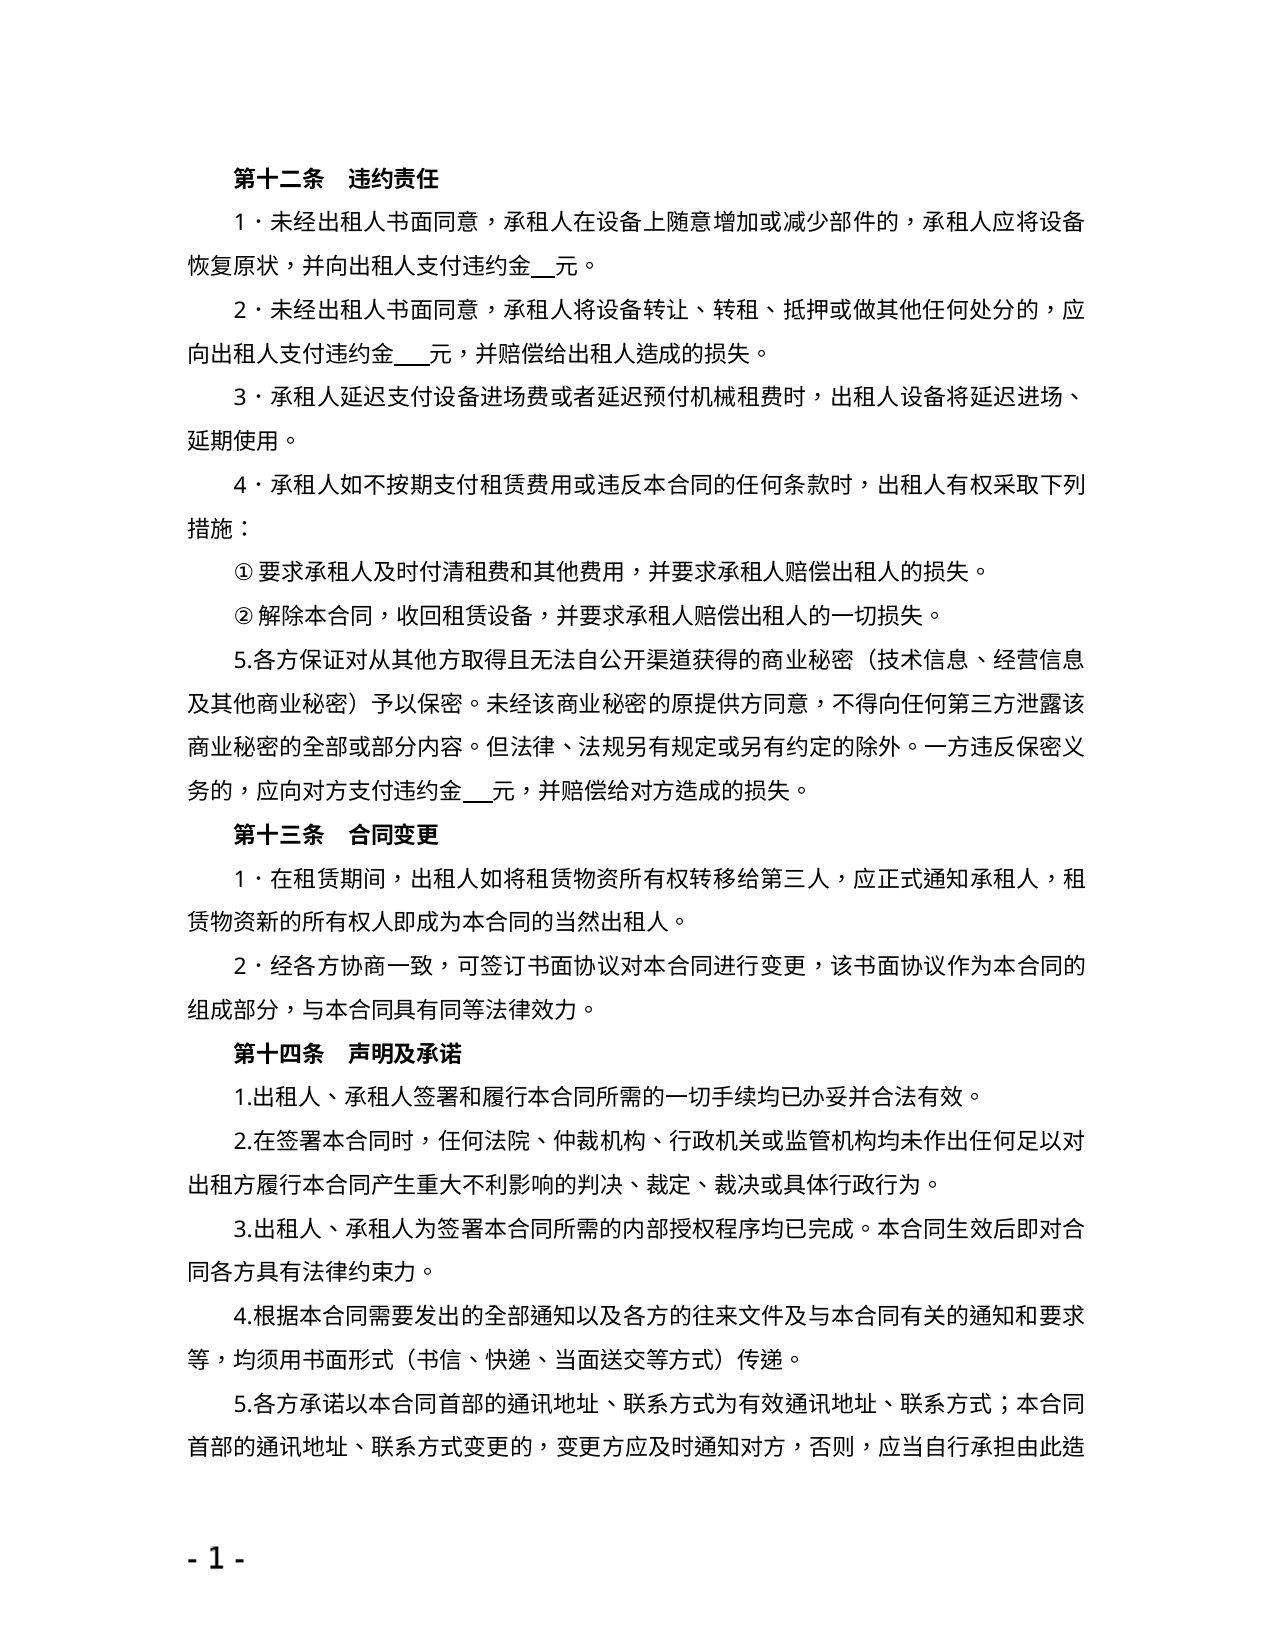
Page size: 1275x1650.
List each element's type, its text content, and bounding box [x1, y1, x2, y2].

text 4.根据本合同需要发出的全部通知以及各方的往来文件及与本合同有关的通知和要求等，均须用书面形式（书信、快递、当面送交等方式）传递。 [187, 1287, 1087, 1375]
text ②解除本合同，收回租赁设备，并要求承租人赔偿出租人的一切损失。 [187, 587, 1087, 631]
text 5.各方保证对从其他方取得且无法自公开渠道获得的商业秘密（技术信息、经营信息及其他商业秘密）予以保密。未经该商业秘密的原提供方同意，不得向任何第三方泄露该商业秘密的全部或部分内容。但法律、法规另有规定或另有约定的除外。一方违反保密义务的，应向对方支付违约金 元，并赔偿给对方造成的损失。 [187, 631, 1087, 806]
text 第十四条 声明及承诺 [187, 1025, 1087, 1069]
text 2．经各方协商一致，可签订书面协议对本合同进行变更，该书面协议作为本合同的组成部分，与本合同具有同等法律效力。 [187, 937, 1087, 1025]
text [187, 1375, 1087, 1462]
text 2．未经出租人书面同意，承租人将设备转让、转租、抵押或做其他任何处分的，应向出租人支付违约金 元，并赔偿给出租人造成的损失。 [187, 281, 1087, 369]
text 第十二条 违约责任 [187, 150, 1087, 194]
text 1．在租赁期间，出租人如将租赁物资所有权转移给第三人，应正式通知承租人，租赁物资新的所有权人即成为本合同的当然出租人。 [187, 850, 1087, 937]
text 4．承租人如不按期支付租赁费用或违反本合同的任何条款时，出租人有权采取下列措施： [187, 456, 1087, 544]
text 3.出租人、承租人为签署本合同所需的内部授权程序均已完成。本合同生效后即对合同各方具有法律约束力。 [187, 1200, 1087, 1287]
text 第十三条 合同变更 [187, 806, 1087, 850]
text 1.出租人、承租人签署和履行本合同所需的一切手续均已办妥并合法有效。 [187, 1069, 1087, 1112]
text 1．未经出租人书面同意，承租人在设备上随意增加或减少部件的，承租人应将设备恢复原状，并向出租人支付违约金 元。 [187, 194, 1087, 281]
picture [187, 1542, 247, 1577]
text ①要求承租人及时付清租费和其他费用，并要求承租人赔偿出租人的损失。 [187, 544, 1087, 587]
text 2.在签署本合同时，任何法院、仲裁机构、行政机关或监管机构均未作出任何足以对出租方履行本合同产生重大不利影响的判决、裁定、裁决或具体行政行为。 [187, 1112, 1087, 1200]
text 3．承租人延迟支付设备进场费或者延迟预付机械租费时，出租人设备将延迟进场、延期使用。 [187, 369, 1087, 456]
